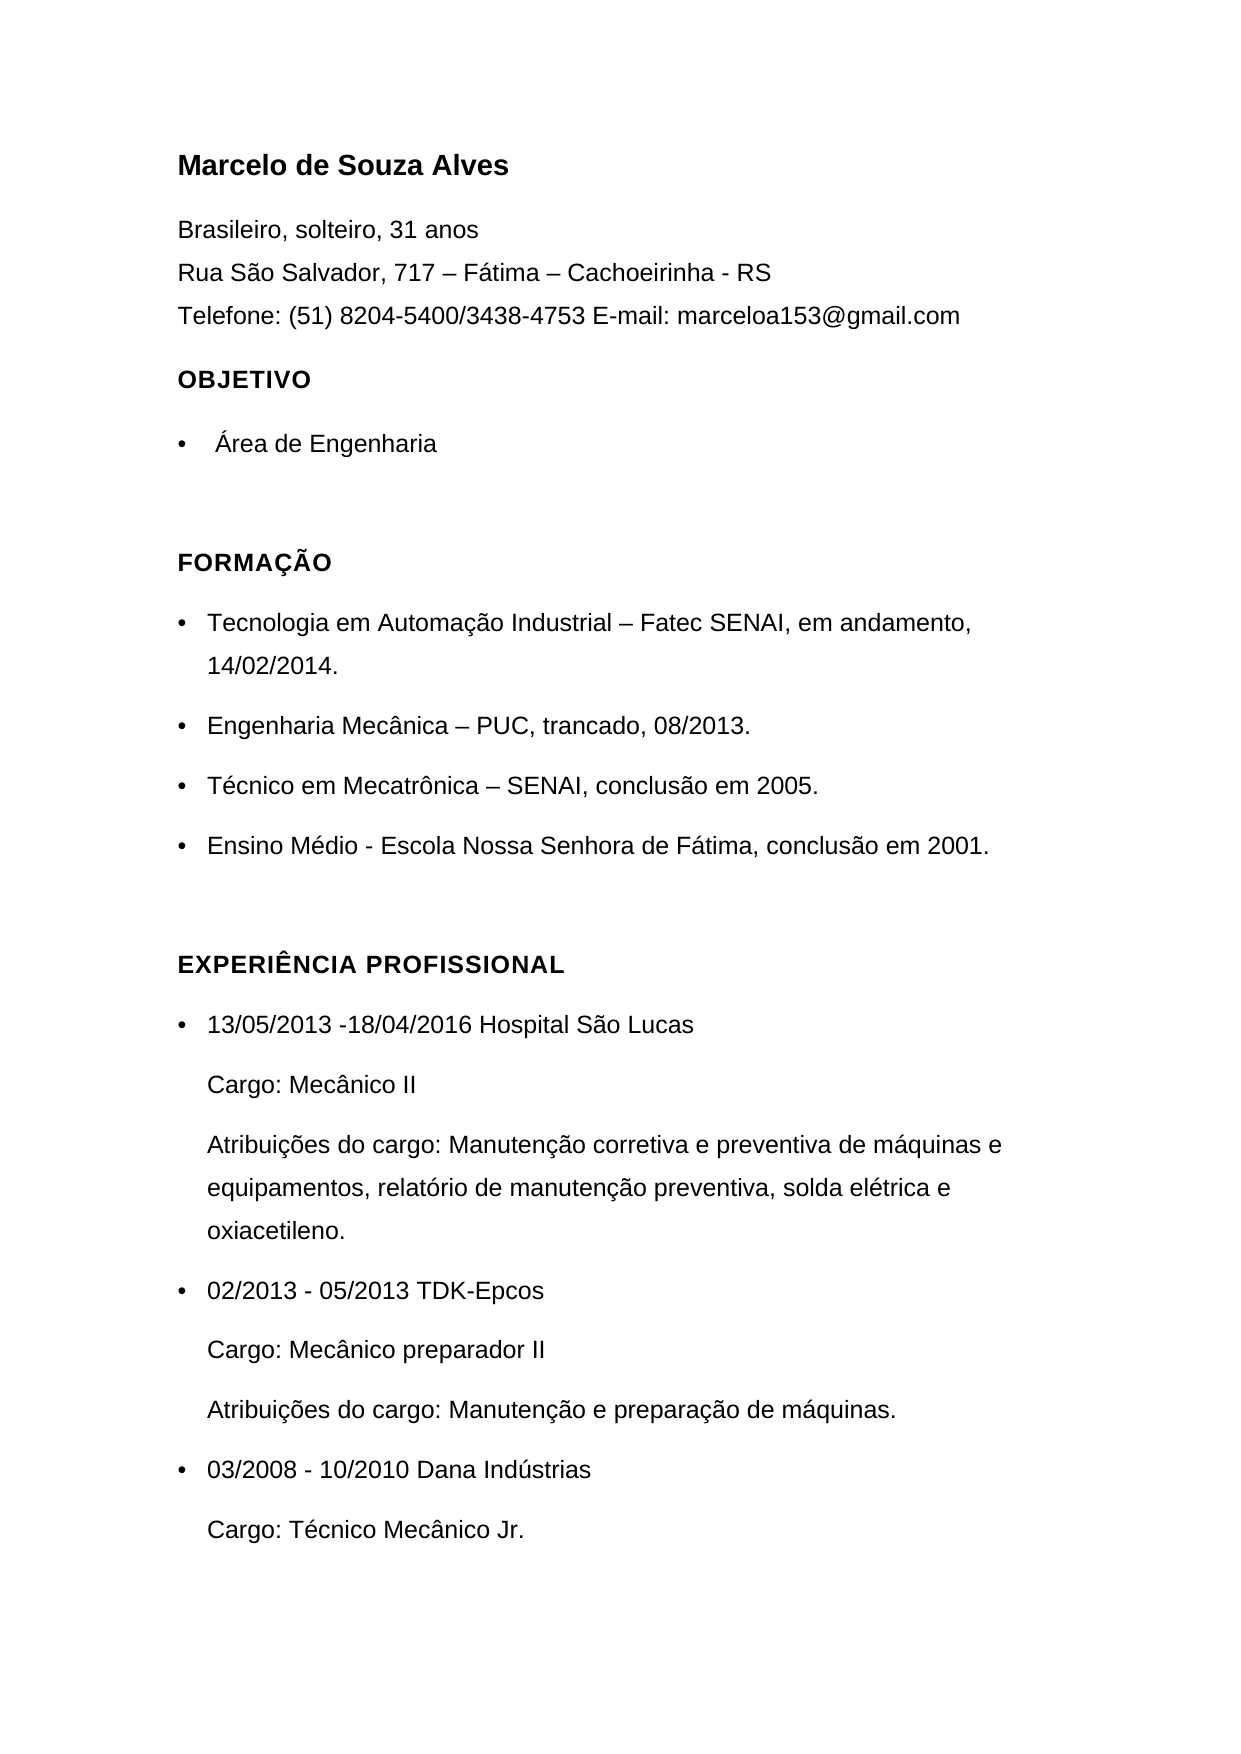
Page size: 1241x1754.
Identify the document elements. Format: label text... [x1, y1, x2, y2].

text objetivo [177, 365, 1063, 393]
text Atribuições do cargo: Manutenção e preparação de máquinas. [207, 1395, 1063, 1424]
list Técnico em Mecatrônica – SENAI, conclusão em 2005. [177, 771, 1063, 799]
text FORMAÇÃO [177, 548, 1063, 577]
list Engenharia Mecânica – PUC, trancado, 08/2013. [177, 711, 1063, 740]
text Marcelo de Souza Alves [177, 148, 1063, 181]
text Cargo: Técnico Mecânico Jr. [207, 1515, 1063, 1543]
list Tecnologia em Automação Industrial – Fatec SENAI, em andamento, 14/02/2014. [177, 608, 1063, 680]
text Atribuições do cargo: Manutenção corretiva e preventiva de máquinas e equipamentos, relatório de manutenção preventiva, solda elétrica e oxiacetileno. [207, 1129, 1063, 1244]
text Cargo: Mecânico II [207, 1070, 1063, 1098]
list 03/2008 - 10/2010 Dana Indústrias [177, 1455, 1063, 1484]
text Cargo: Mecânico preparador II [207, 1335, 1063, 1364]
list 02/2013 - 05/2013 TDK-Epcos [177, 1276, 1063, 1304]
list 13/05/2013 -18/04/2016 Hospital São Lucas [177, 1010, 1063, 1039]
text EXPERIÊNCIA PROFISSIONAL [177, 950, 1063, 979]
list Área de Engenharia [177, 429, 1063, 457]
text Brasileiro, solteiro, 31 anos Rua São Salvador, 717 – Fátima – Cachoeirinha - RS Telefone: (51) 8204-5400/3438-4753 E-mail: marceloa153@gmail.com [177, 214, 1063, 329]
list Ensino Médio - Escola Nossa Senhora de Fátima, conclusão em 2001. [177, 831, 1063, 859]
